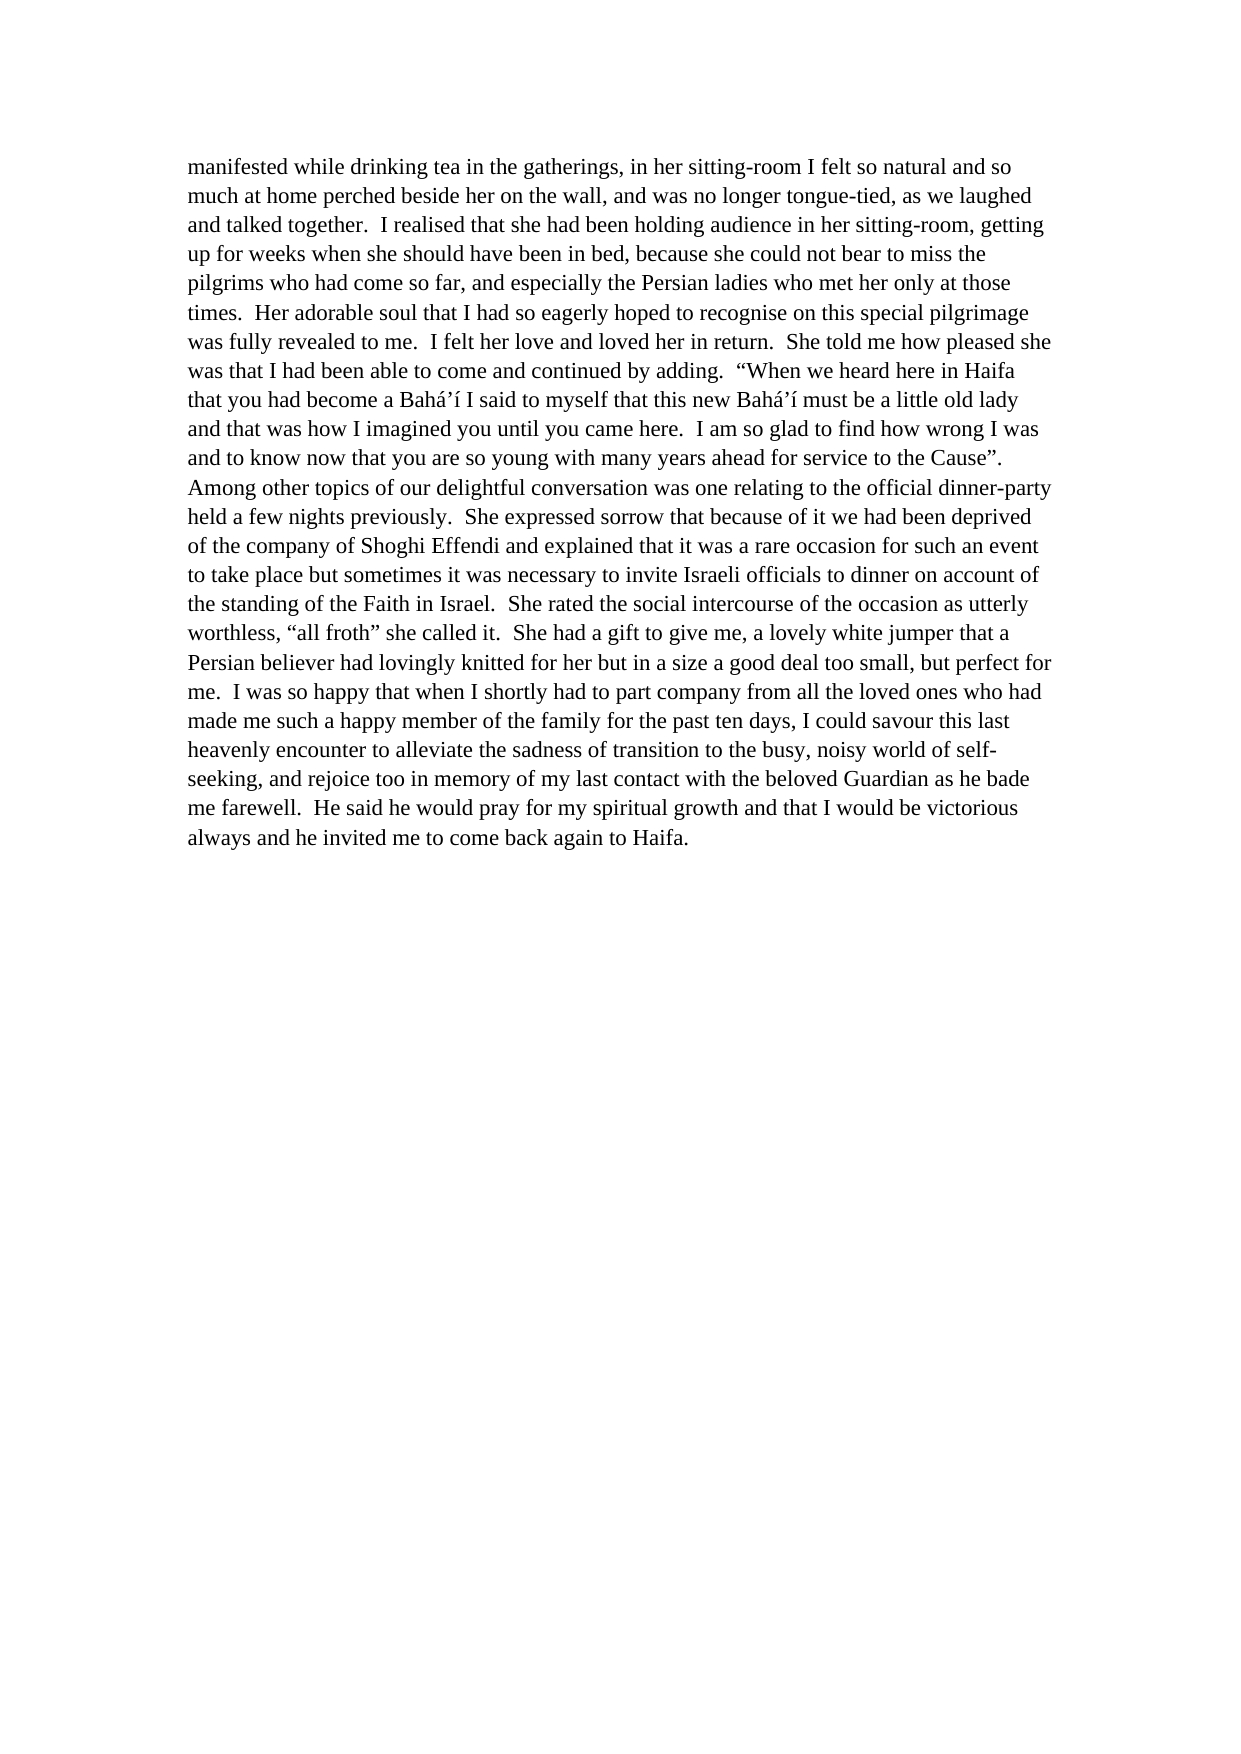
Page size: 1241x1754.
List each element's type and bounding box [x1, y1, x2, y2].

text [187, 150, 1053, 850]
